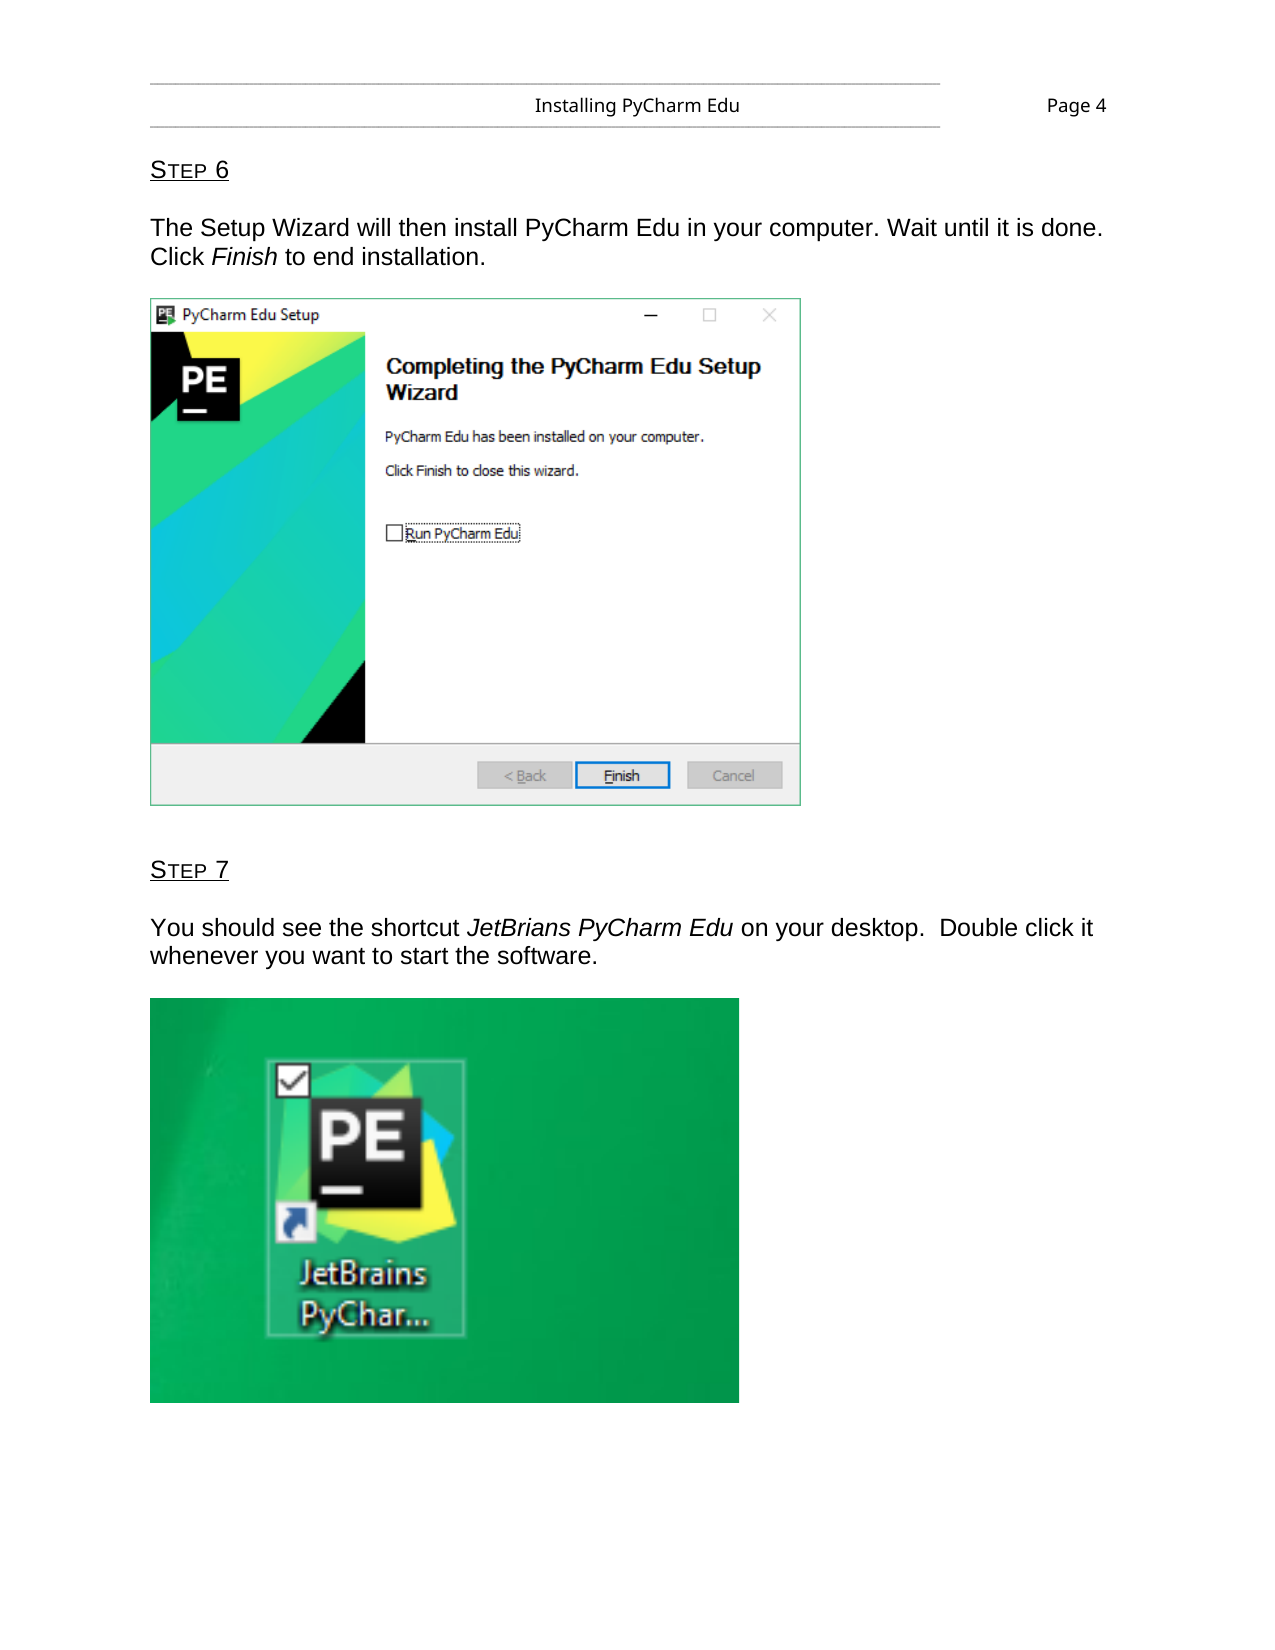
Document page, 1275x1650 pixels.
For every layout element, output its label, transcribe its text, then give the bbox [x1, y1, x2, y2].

picture [150, 998, 740, 1403]
text The Setup Wizard will then install PyCharm Edu in your computer. Wait until it is done. Click Finish to end installation. [150, 213, 1125, 270]
subtitle Step 7 [150, 855, 1125, 884]
subtitle Step 6 [150, 155, 1125, 184]
picture [150, 298, 801, 806]
text You should see the shortcut JetBrians PyCharm Edu on your desktop. Double click it whenever you want to start the software. [150, 913, 1125, 970]
